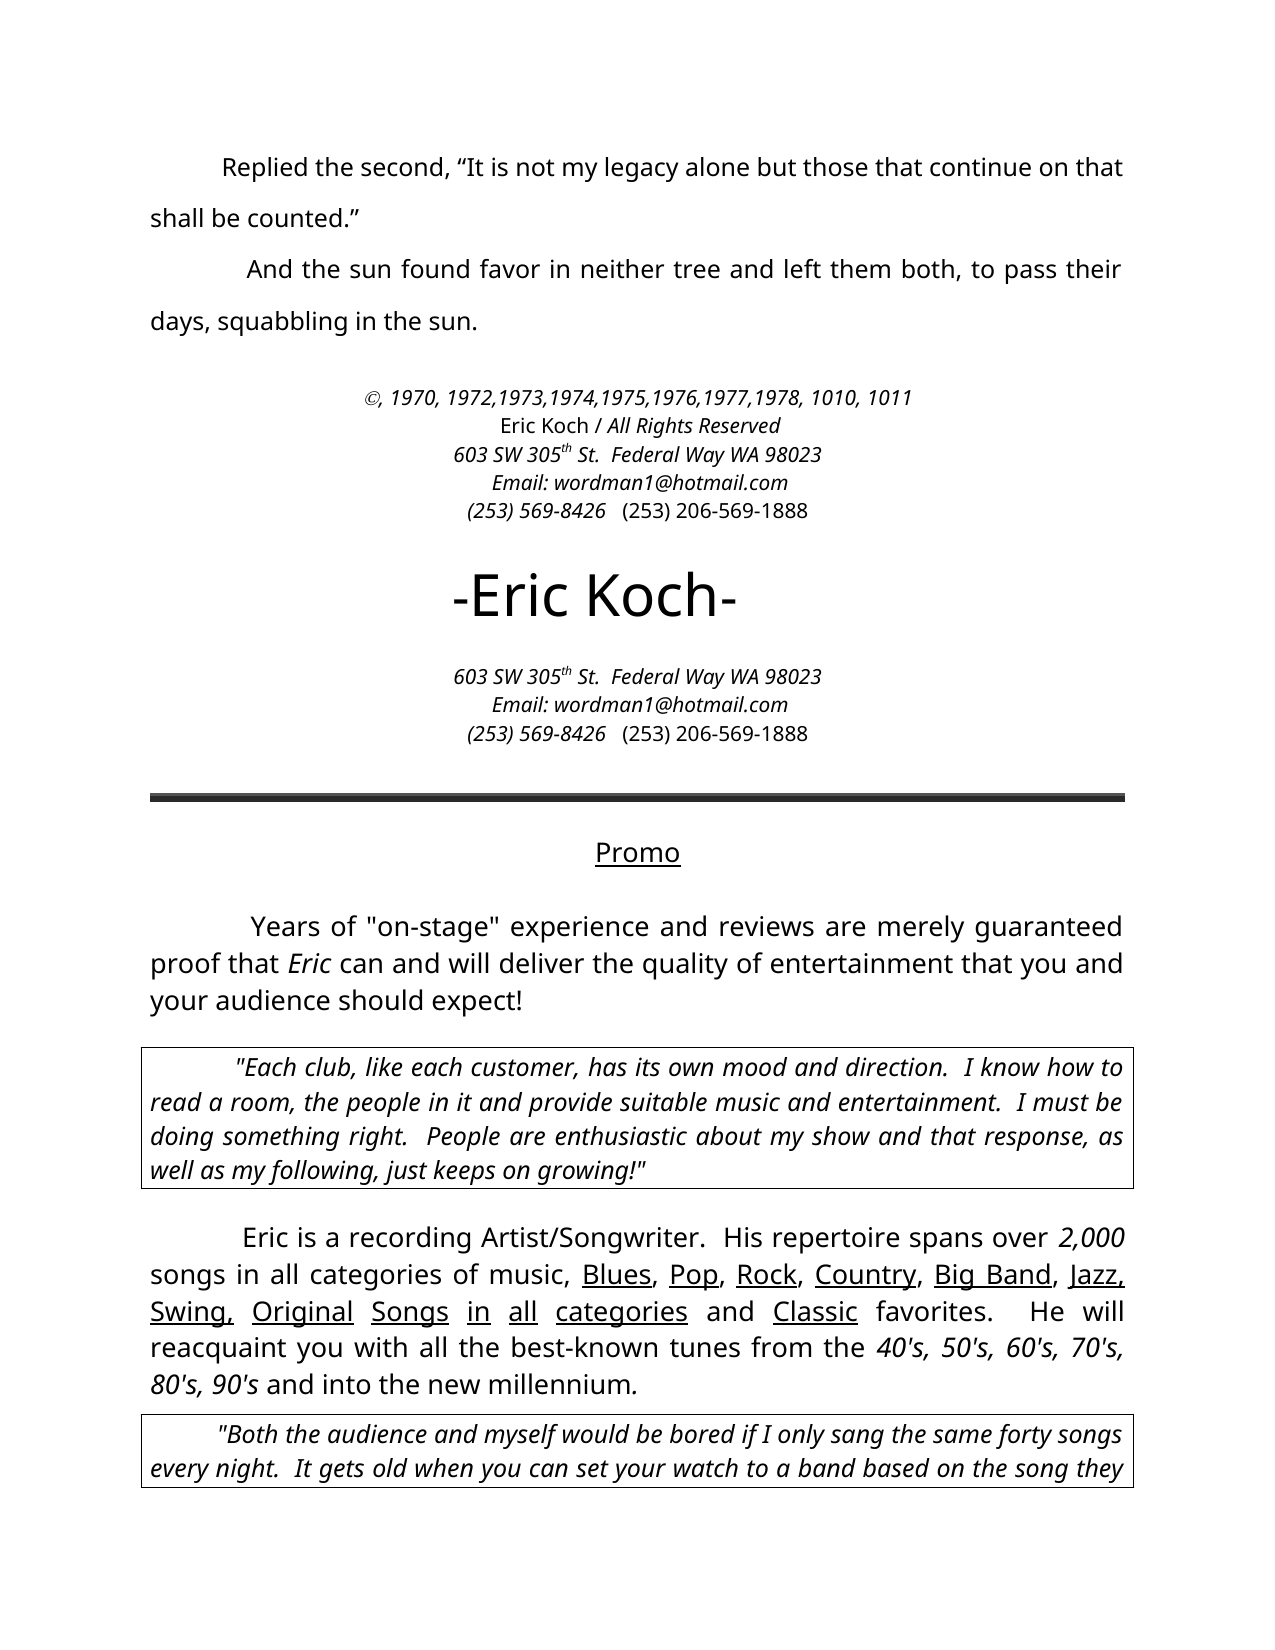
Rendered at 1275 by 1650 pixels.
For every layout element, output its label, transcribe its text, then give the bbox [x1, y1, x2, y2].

text Replied the second, “It is not my legacy alone but those that continue on that shall be counted.” [150, 150, 1125, 235]
text And the sun found favor in neither tree and left them both, to pass their days, squabbling in the sun. [150, 252, 1125, 337]
text 603 SW 305th St. Federal Way WA 98023 [150, 662, 1125, 691]
text Promo [150, 834, 1125, 871]
text Eric is a recording Artist/Songwriter. His repertoire spans over 2,000 songs in all categories of music, Blues, Pop, Rock, Country, Big Band, Jazz, Swing, Original Songs in all categories and Classic favorites. He will reacquaint you with all the best-known tunes from the 40's, 50's, 60's, 70's, 80's, 90's and into the new millennium. [150, 1218, 1125, 1403]
text (253) 569-8426 (253) 206-569-1888 [150, 719, 1125, 747]
text Email: wordman1@hotmail.com [150, 691, 1125, 719]
text , 1970, 1972,1973,1974,1975,1976,1977,1978, 1010, 1011 [150, 383, 1125, 411]
text 603 SW 305th St. Federal Way WA 98023 [150, 440, 1125, 468]
text Years of "on-stage" experience and reviews are merely guaranteed proof that Eric can and will deliver the quality of entertainment that you and your audience should expect! [150, 908, 1125, 1018]
text Eric Koch / All Rights Reserved [150, 411, 1125, 440]
text "Each club, like each customer, has its own mood and direction. I know how to read a room, the people in it and provide suitable music and entertainment. I must be doing something right. People are enthusiastic about my show and that response, as well as my following, just keeps on growing!" [142, 1048, 1133, 1188]
text -Eric Koch- [150, 554, 1125, 633]
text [142, 1415, 1133, 1487]
text (253) 569-8426 (253) 206-569-1888 [150, 497, 1125, 525]
text Email: wordman1@hotmail.com [150, 468, 1125, 497]
